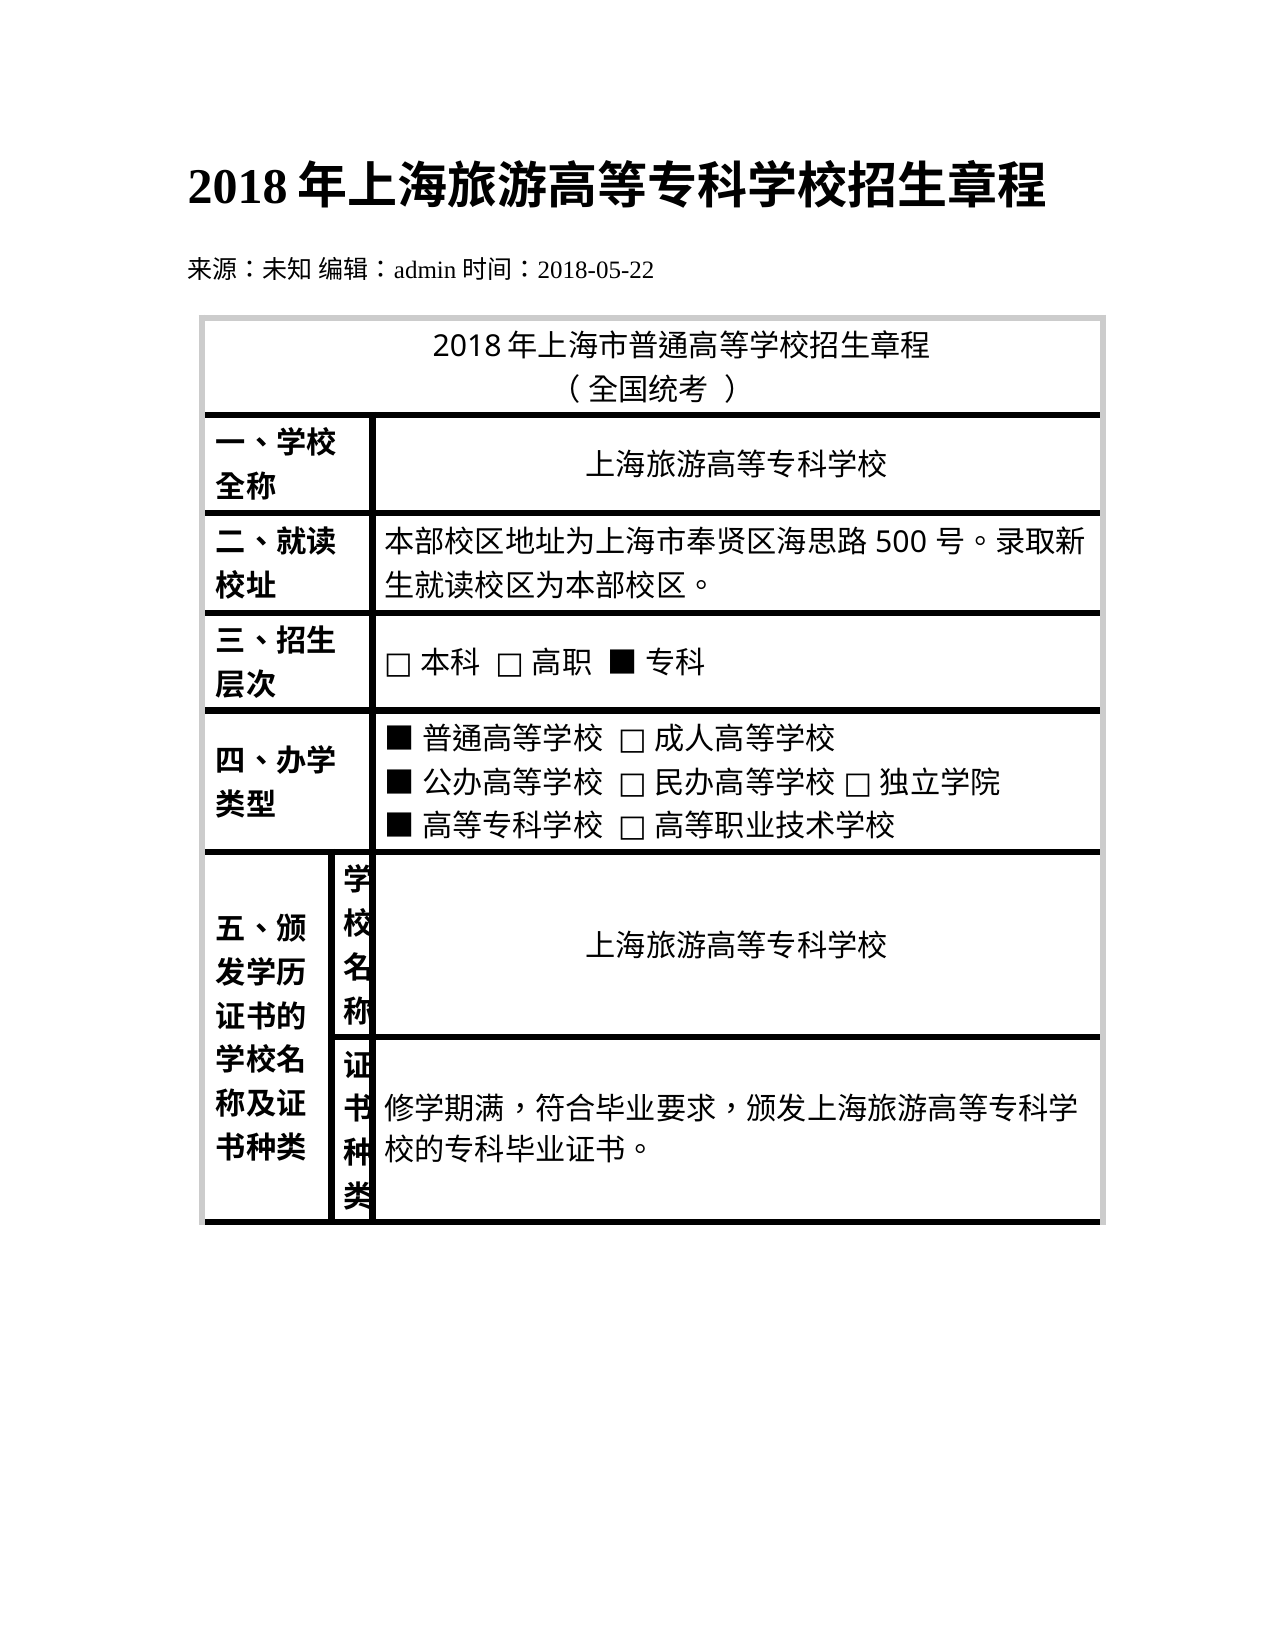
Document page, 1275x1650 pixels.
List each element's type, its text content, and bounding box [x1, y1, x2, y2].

table_cell 四、办学类型 [205, 714, 369, 849]
text 来源：未知 编辑：admin 时间：2018-05-22 [187, 252, 1087, 286]
table_cell 二、就读校址 [205, 516, 369, 609]
table_cell ■ 普通高等学校 □ 成人高等学校 ■ 公办高等学校 □ 民办高等学校 □ 独立学院 ■ 高等专科学校 □ 高等职业技术学校 [376, 714, 1100, 849]
table_cell 证书种类 [335, 1040, 369, 1219]
table_cell 一、学校全称 [205, 418, 369, 509]
table_header 2018年上海市普通高等学校招生章程 （ 全国统考 ） [205, 321, 1100, 412]
subtitle 2018年上海旅游高等专科学校招生章程 [187, 150, 1087, 218]
table_cell 修学期满，符合毕业要求，颁发上海旅游高等专科学校的专科毕业证书。 [376, 1040, 1100, 1219]
table_cell □ 本科 □ 高职 ■ 专科 [376, 616, 1100, 707]
table_cell 学校名称 [335, 855, 369, 1034]
table_cell 上海旅游高等专科学校 [376, 855, 1100, 1034]
table_cell 三、招生层次 [205, 616, 369, 707]
table_cell 本部校区地址为上海市奉贤区海思路 500 号。录取新生就读校区为本部校区。 [376, 516, 1100, 609]
table_cell 上海旅游高等专科学校 [376, 418, 1100, 509]
table_cell 五、颁发学历证书的学校名称及证书种类 [205, 855, 328, 1219]
